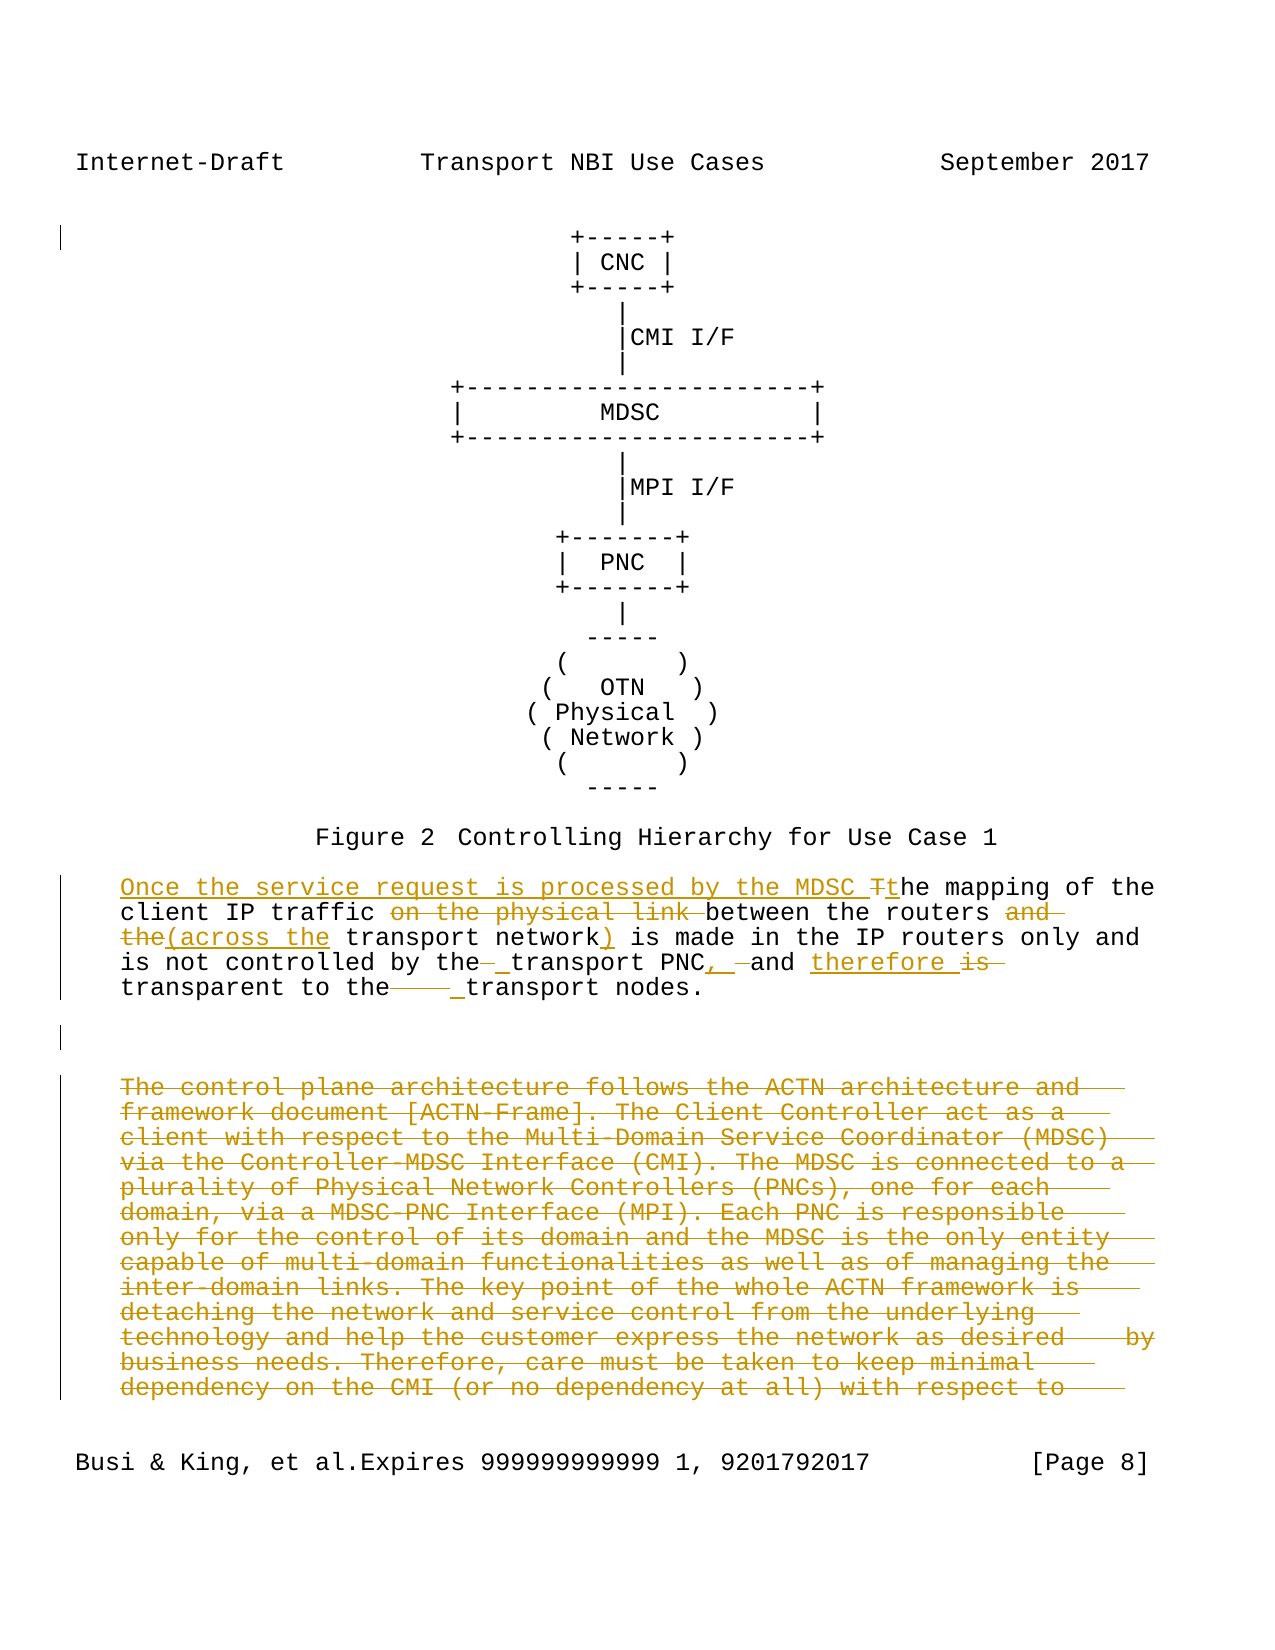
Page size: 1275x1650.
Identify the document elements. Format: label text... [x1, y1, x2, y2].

text | CNC | [120, 250, 1155, 275]
text +-----------------------+ [120, 375, 1155, 400]
text ( ) [120, 650, 1155, 675]
text Controlling Hierarchy for Use Case 1 [157, 825, 1155, 850]
text | [120, 500, 1155, 525]
text ( Physical ) [120, 700, 1155, 725]
text +-----+ [120, 275, 1155, 300]
text +-------+ [120, 525, 1155, 550]
text |CMI I/F [120, 325, 1155, 350]
text +-------+ [120, 575, 1155, 600]
text ( ) [120, 750, 1155, 775]
text he mapping of the client IP traffic between the routers transport network is made in the IP routers only and is not controlled by thetransport PNCand transparent to thetransport nodes. [120, 875, 1155, 1000]
text | [120, 350, 1155, 375]
text ( Network ) [120, 725, 1155, 750]
text | PNC | [120, 550, 1155, 575]
text ----- [120, 775, 1155, 800]
text | [120, 600, 1155, 625]
text |MPI I/F [120, 475, 1155, 500]
text | MDSC | [120, 400, 1155, 425]
text +-----+ [120, 225, 1155, 250]
text ----- [120, 625, 1155, 650]
text | [120, 450, 1155, 475]
text | [120, 300, 1155, 325]
text ( OTN ) [120, 675, 1155, 700]
text +-----------------------+ [120, 425, 1155, 450]
